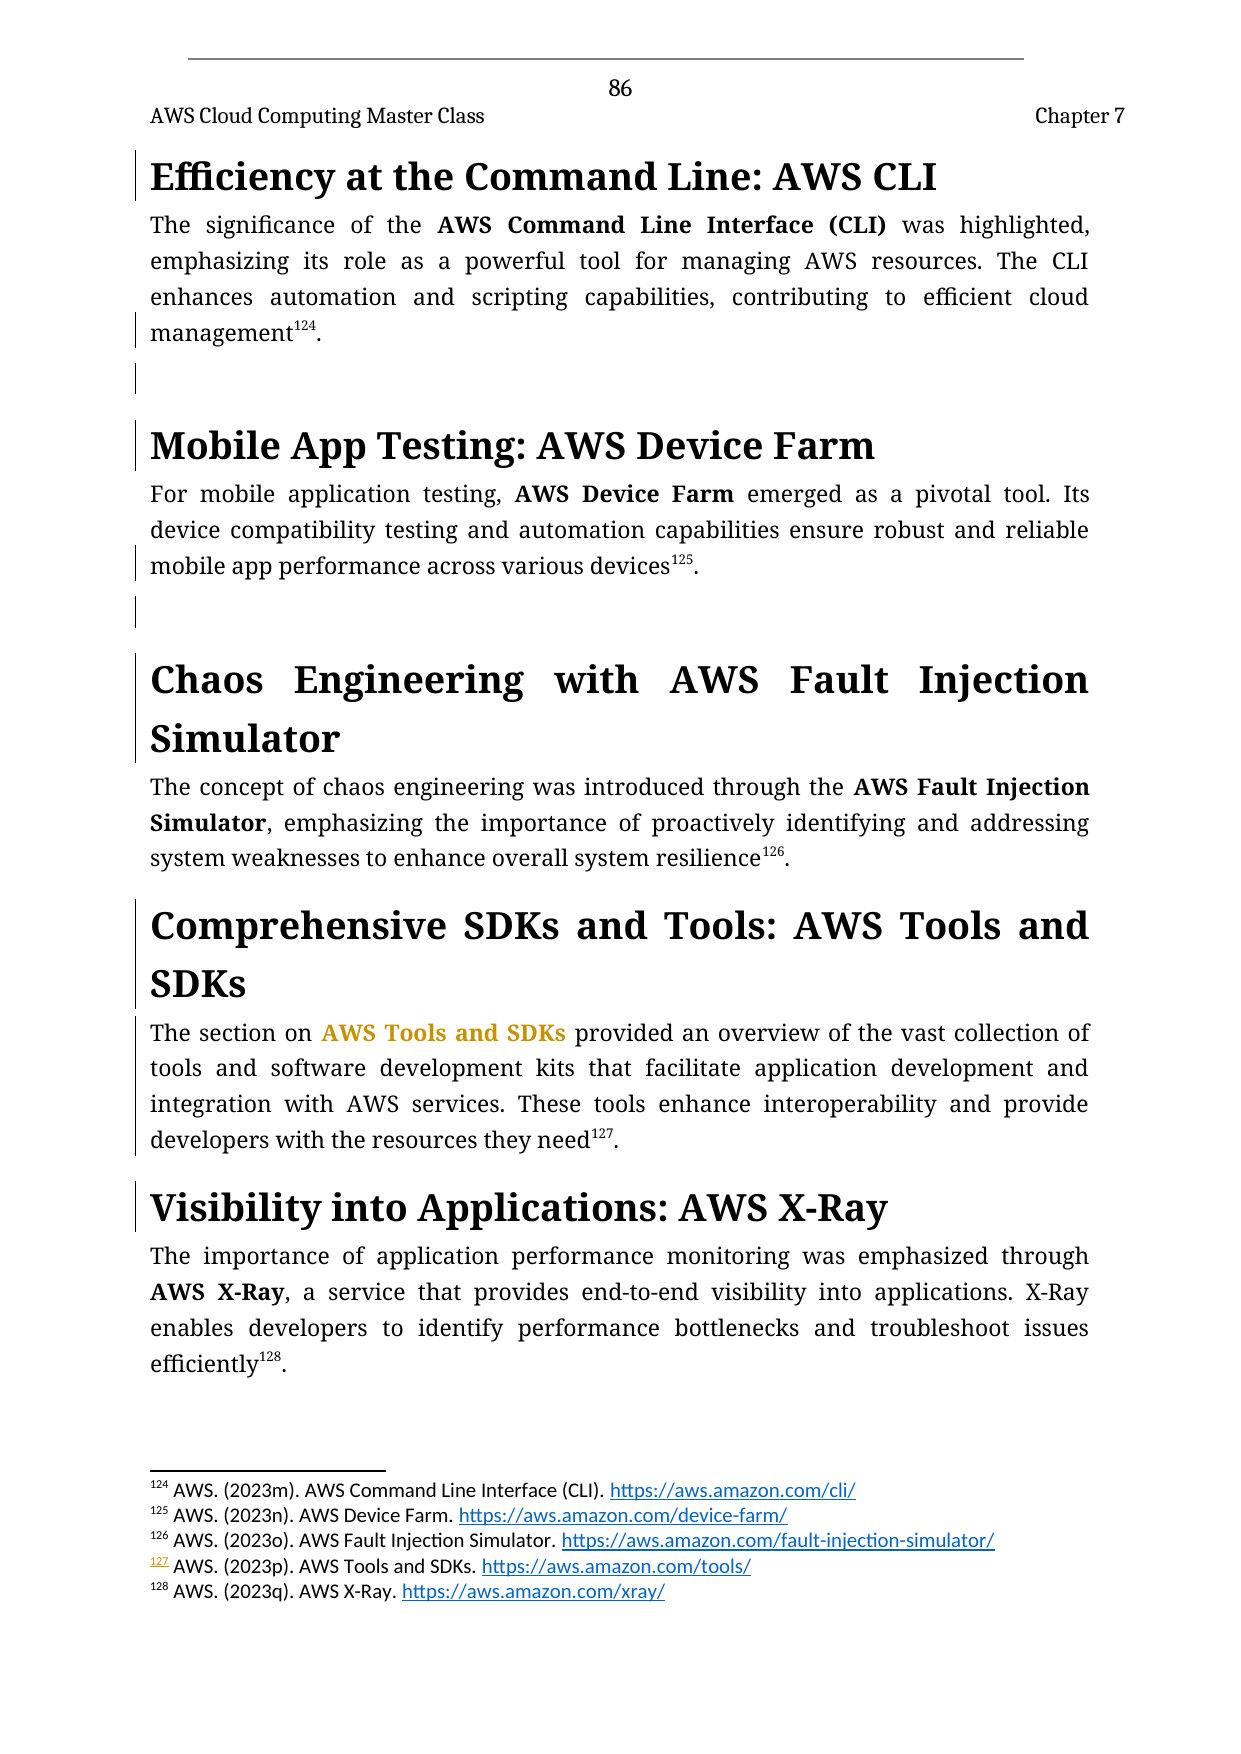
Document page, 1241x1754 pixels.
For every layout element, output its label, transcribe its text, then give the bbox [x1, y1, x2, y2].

text The importance of application performance monitoring was emphasized through AWS X-Ray, a service that provides end-to-end visibility into applications. X-Ray enables developers to identify performance bottlenecks and troubleshoot issues efficiently. [150, 1240, 1090, 1379]
subtitle Mobile App Testing: AWS Device Farm [150, 419, 1090, 471]
subtitle Efficiency at the Command Line: AWS CLI [150, 150, 1090, 201]
subtitle Visibility into Applications: AWS X-Ray [150, 1181, 1090, 1232]
subtitle Comprehensive SDKs and Tools: AWS Tools and SDKs [150, 899, 1090, 1009]
subtitle Chaos Engineering with AWS Fault Injection Simulator [150, 653, 1090, 763]
text The significance of the AWS Command Line Interface (CLI) was highlighted, emphasizing its role as a powerful tool for managing AWS resources. The CLI enhances automation and scripting capabilities, contributing to efficient cloud management. [150, 209, 1090, 348]
text For mobile application testing, AWS Device Farm emerged as a pivotal tool. Its device compatibility testing and automation capabilities ensure robust and reliable mobile app performance across various devices. [150, 478, 1090, 581]
text The concept of chaos engineering was introduced through the AWS Fault Injection Simulator, emphasizing the importance of proactively identifying and addressing system weaknesses to enhance overall system resilience. [150, 771, 1090, 874]
text The section on AWS Tools and SDKs provided an overview of the vast collection of tools and software development kits that facilitate application development and integration with AWS services. These tools enhance interoperability and provide developers with the resources they need. [150, 1016, 1090, 1156]
